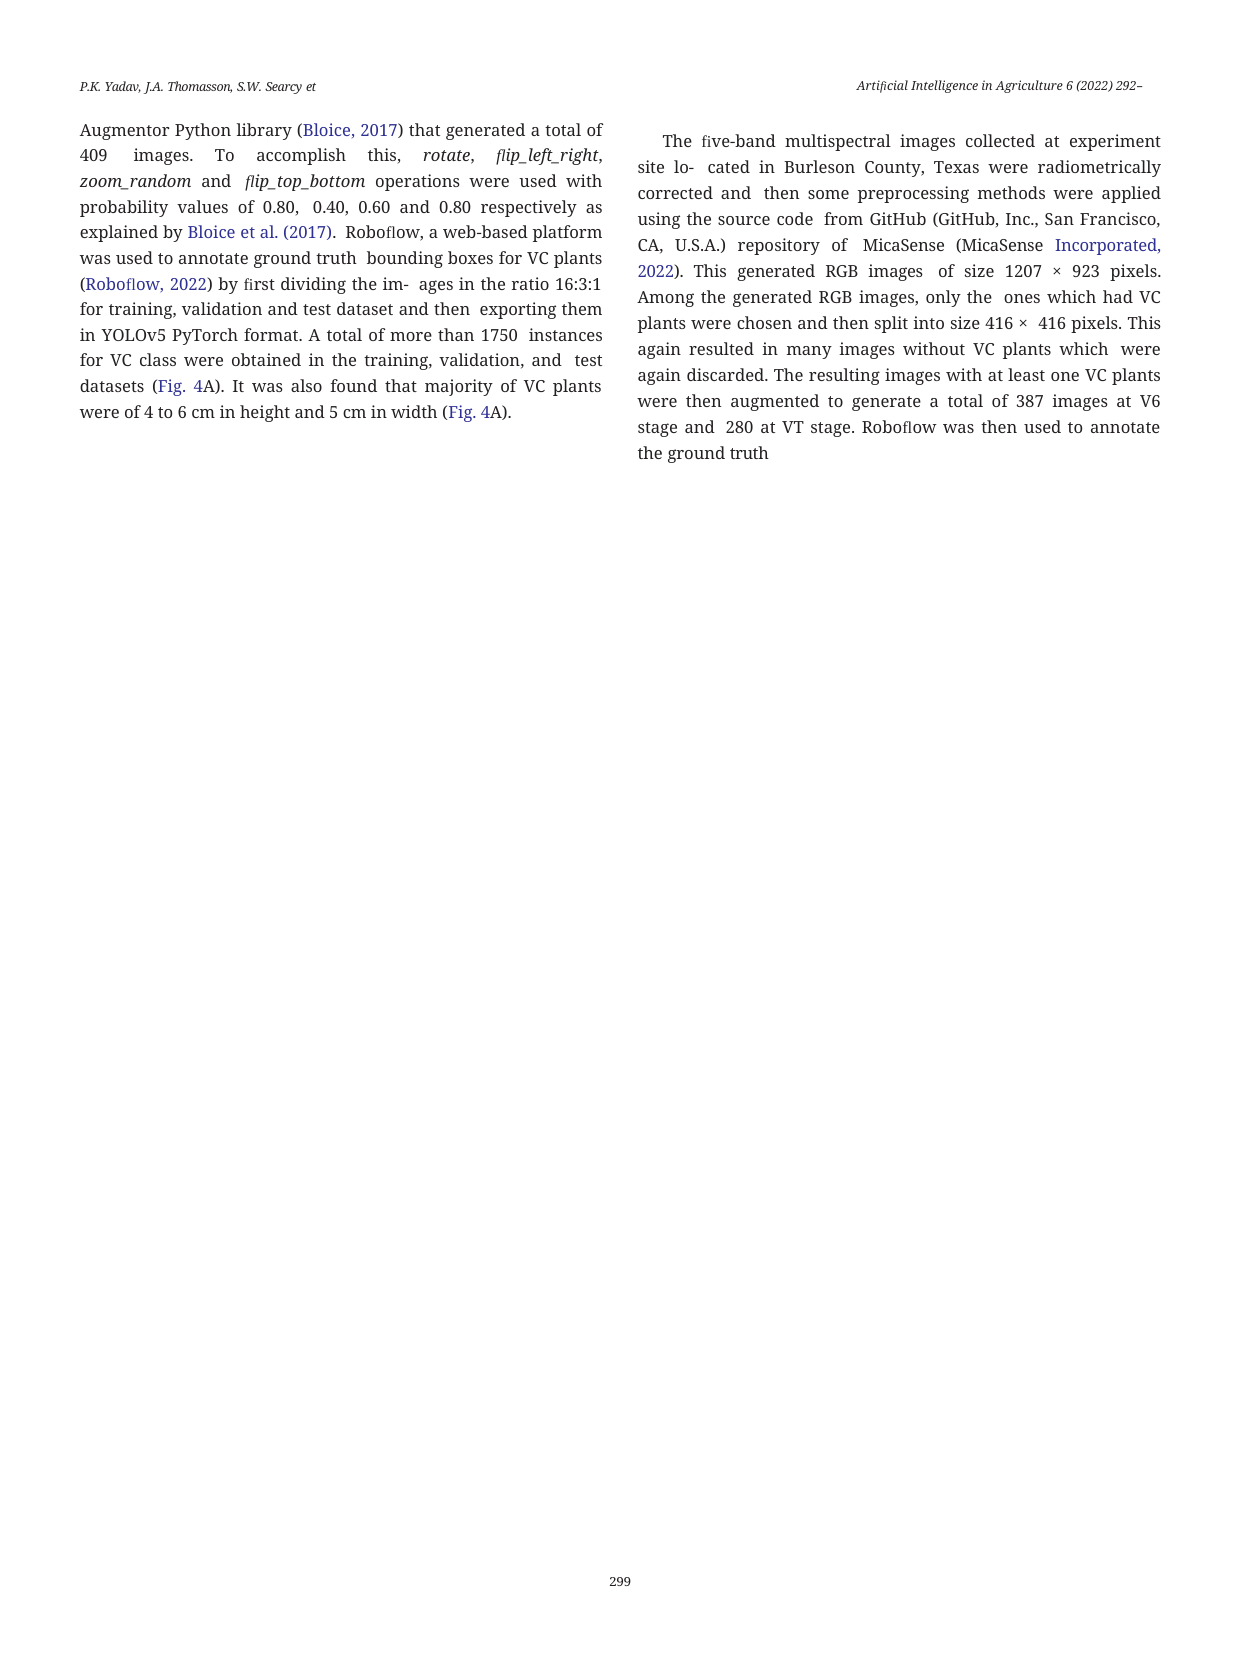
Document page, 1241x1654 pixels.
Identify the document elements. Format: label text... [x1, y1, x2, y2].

text Augmentor Python library (Bloice, 2017) that generated a total of 409 images. To accomplish this, rotate, flip_left_right, zoom_random and flip_top_bottom operations were used with probability values of 0.80, 0.40, 0.60 and 0.80 respectively as explained by Bloice et al. (2017). Roboflow, a web-based platform was used to annotate ground truth bounding boxes for VC plants (Roboflow, 2022) by first dividing the im- ages in the ratio 16:3:1 for training, validation and test dataset and then exporting them in YOLOv5 PyTorch format. A total of more than 1750 instances for VC class were obtained in the training, validation, and test datasets (Fig. 4A). It was also found that majority of VC plants were of 4 to 6 cm in height and 5 cm in width (Fig. 4A). [79, 118, 603, 423]
text The five-band multispectral images collected at experiment site lo- cated in Burleson County, Texas were radiometrically corrected and then some preprocessing methods were applied using the source code from GitHub (GitHub, Inc., San Francisco, CA, U.S.A.) repository of MicaSense (MicaSense Incorporated, 2022). This generated RGB images of size 1207 × 923 pixels. Among the generated RGB images, only the ones which had VC plants were chosen and then split into size 416 × 416 pixels. This again resulted in many images without VC plants which were again discarded. The resulting images with at least one VC plants were then augmented to generate a total of 387 images at V6 stage and 280 at VT stage. Roboflow was then used to annotate the ground truth [637, 129, 1161, 465]
